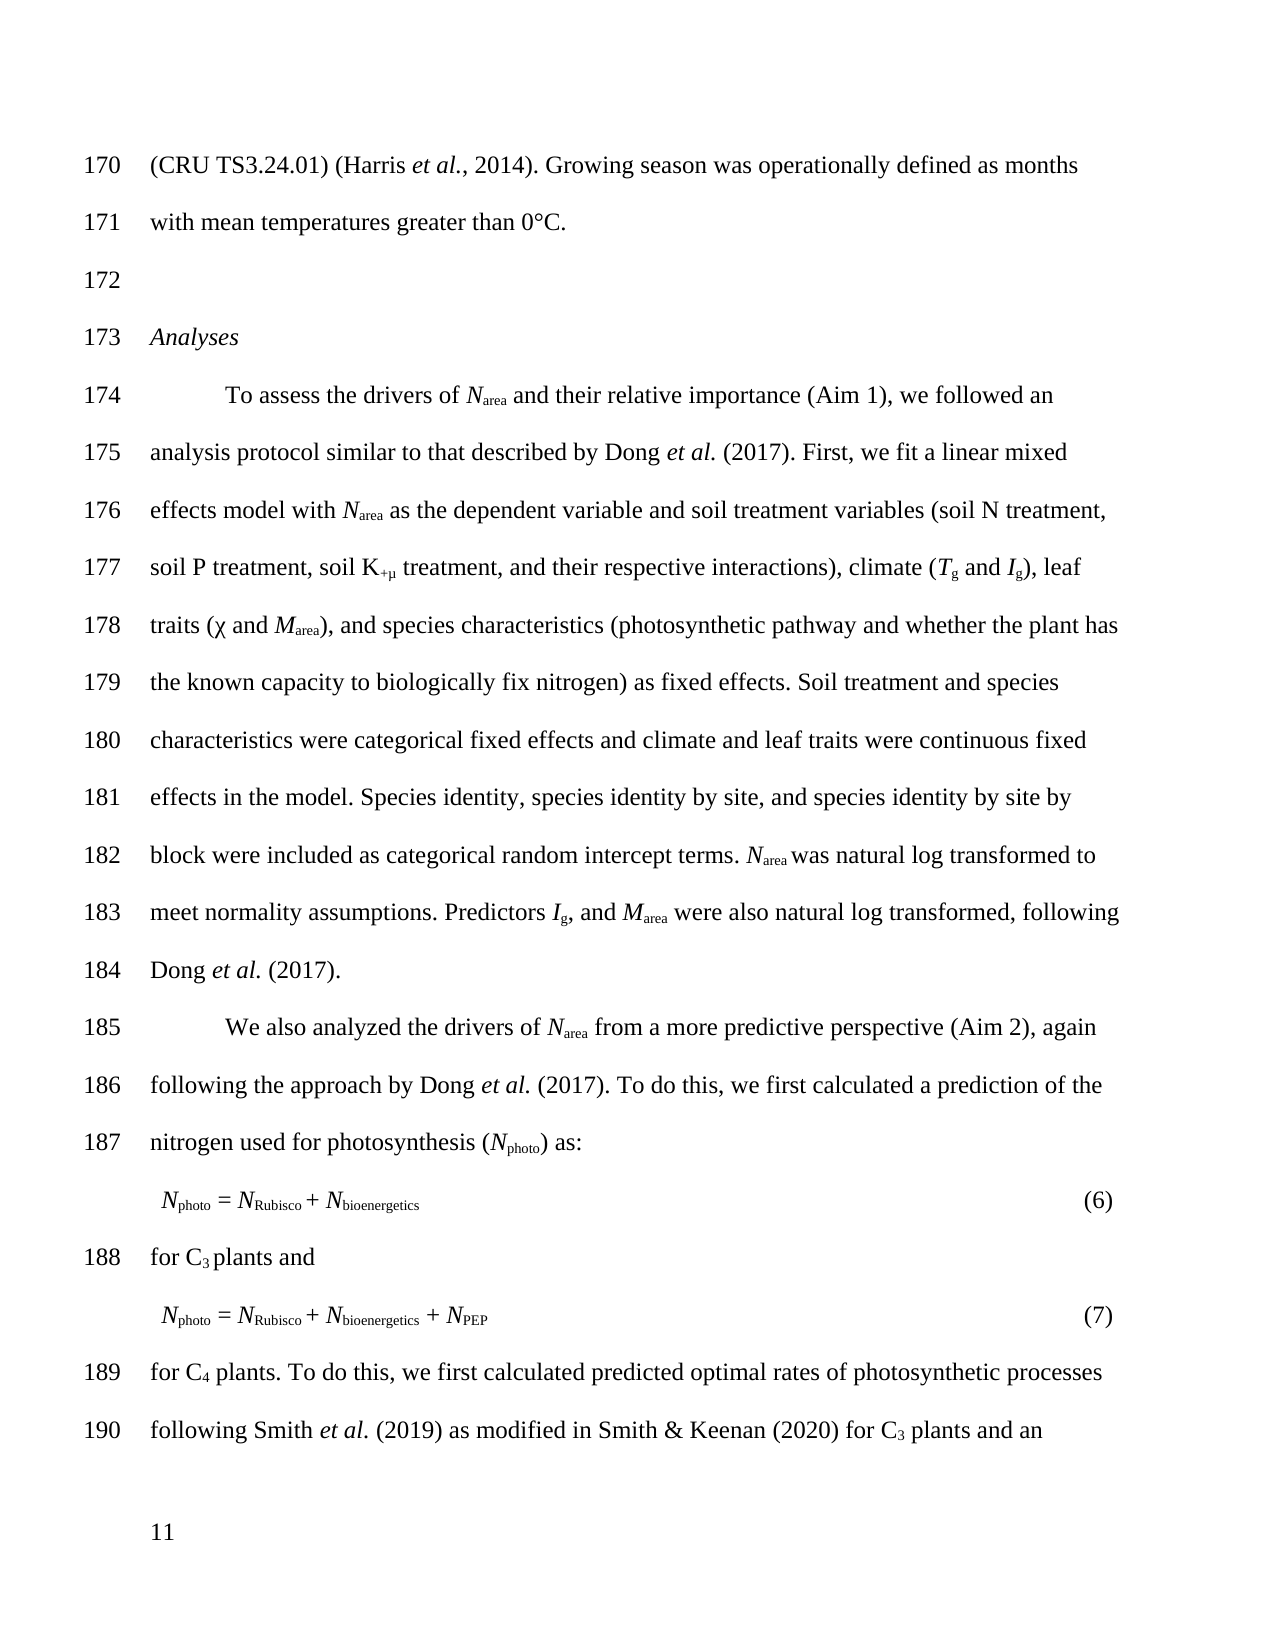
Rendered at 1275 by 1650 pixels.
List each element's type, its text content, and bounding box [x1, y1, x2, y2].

table_header Nphoto = NRubisco + Nbioenergetics [150, 1185, 637, 1242]
table_header (6) [637, 1185, 1124, 1242]
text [150, 150, 1125, 236]
table_header Nphoto = NRubisco + Nbioenergetics + NPEP [150, 1300, 637, 1357]
table_header (7) [637, 1300, 1124, 1357]
text for C3 plants and [150, 1242, 1125, 1271]
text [150, 1357, 1125, 1443]
text Analyses [150, 322, 1125, 351]
text To assess the drivers of Narea and their relative importance (Aim 1), we followed an analysis protocol similar to that described by Dong et al. (2017). First, we fit a linear mixed effects model with Narea as the dependent variable and soil treatment variables (soil N treatment, soil P treatment, soil K+µ treatment, and their respective interactions), climate (Tg and Ig), leaf traits (χ and Marea), and species characteristics (photosynthetic pathway and whether the plant has the known capacity to biologically fix nitrogen) as fixed effects. Soil treatment and species characteristics were categorical fixed effects and climate and leaf traits were continuous fixed effects in the model. Species identity, species identity by site, and species identity by site by block were included as categorical random intercept terms. Narea was natural log transformed to meet normality assumptions. Predictors Ig, and Marea were also natural log transformed, following Dong et al. (2017). [150, 380, 1125, 984]
text We also analyzed the drivers of Narea from a more predictive perspective (Aim 2), again following the approach by Dong et al. (2017). To do this, we first calculated a prediction of the nitrogen used for photosynthesis (Nphoto) as: [150, 1012, 1125, 1156]
